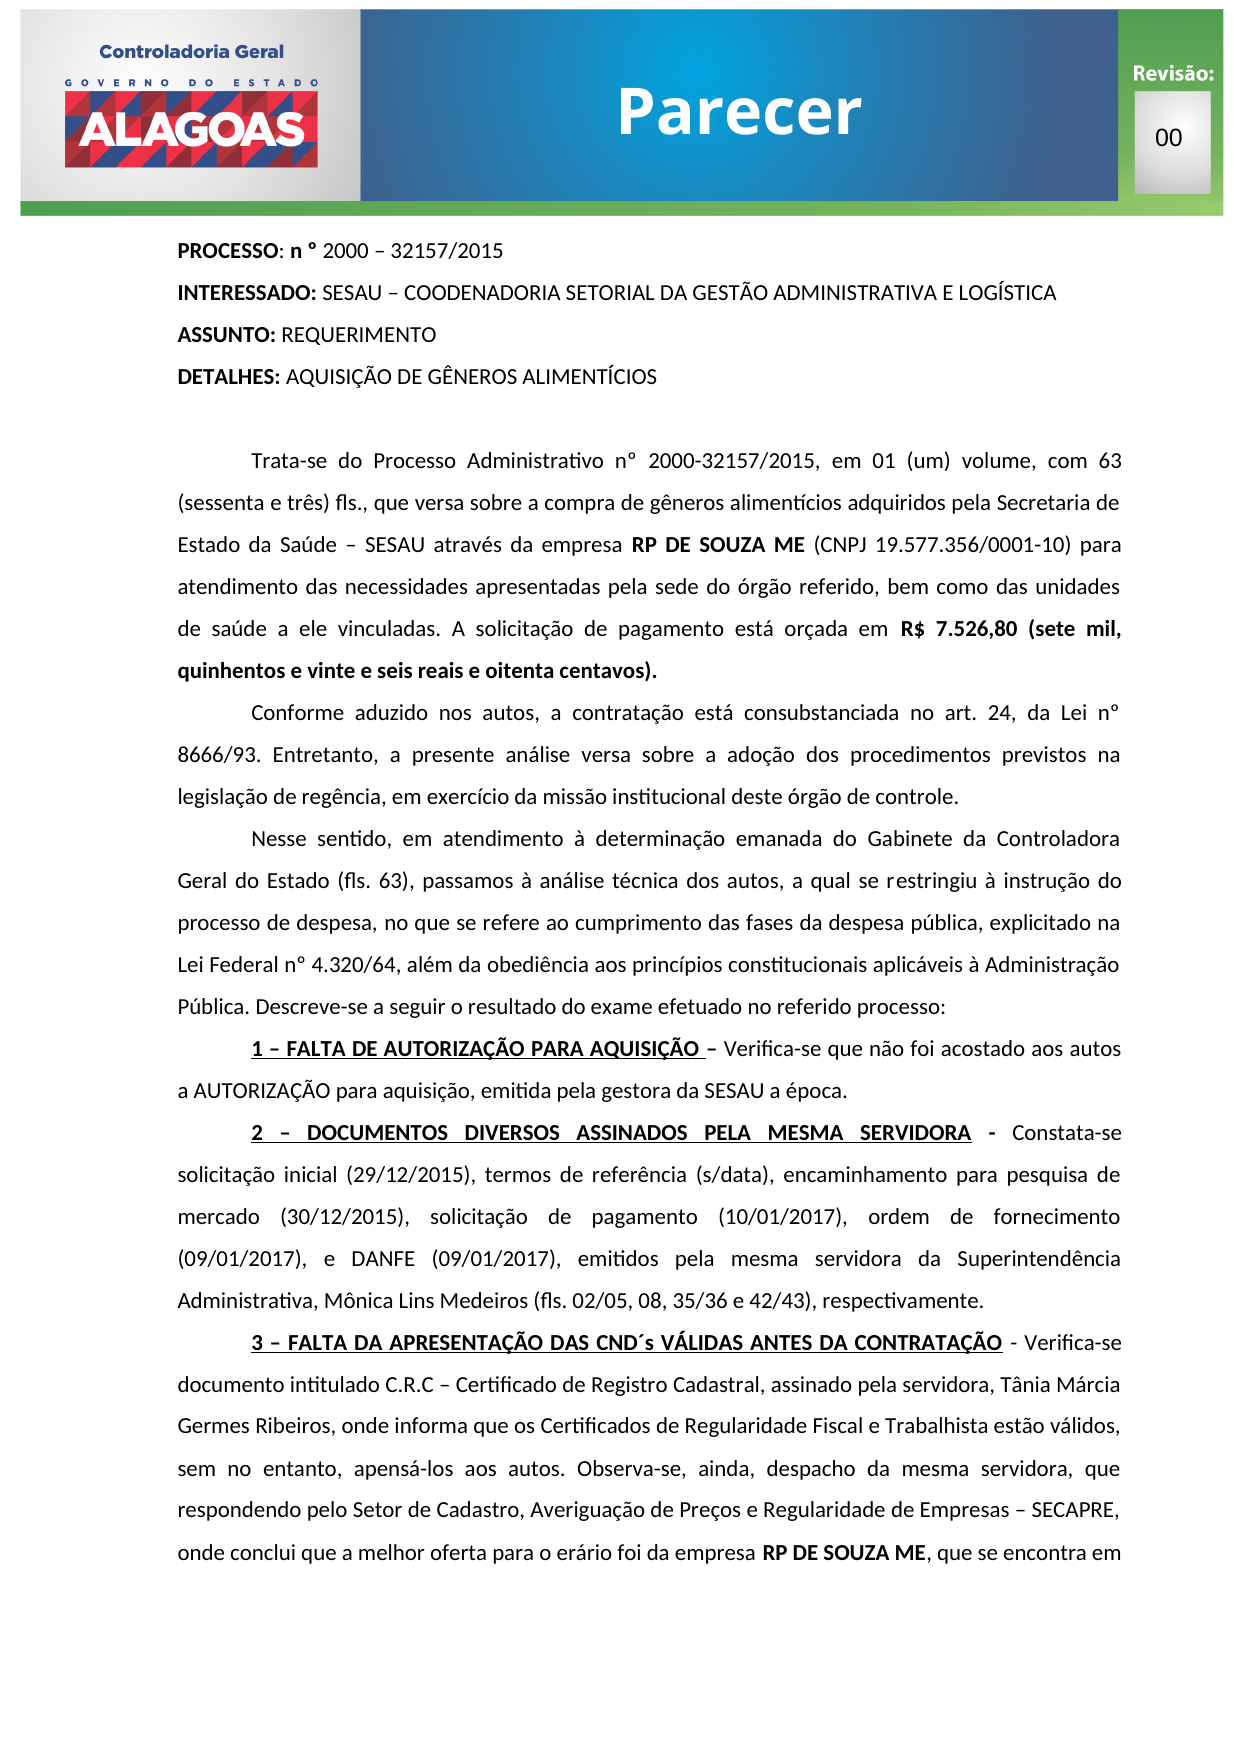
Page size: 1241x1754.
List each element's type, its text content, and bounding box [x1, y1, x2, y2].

text Nesse sentido, em atendimento à determinação emanada do Gabinete da Controladora Geral do Estado (fls. 63), passamos à análise técnica dos autos, a qual se restringiu à instrução do processo de despesa, no que se refere ao cumprimento das fases da despesa pública, explicitado na Lei Federal nº 4.320/64, além da obediência aos princípios constitucionais aplicáveis à Administração Pública. Descreve-se a seguir o resultado do exame efetuado no referido processo: [177, 824, 1122, 1020]
text Conforme aduzido nos autos, a contratação está consubstanciada no art. 24, da Lei nº 8666/93. Entretanto, a presente análise versa sobre a adoção dos procedimentos previstos na legislação de regência, em exercício da missão institucional deste órgão de controle. [177, 698, 1122, 810]
text 1 – FALTA DE AUTORIZAÇÃO PARA AQUISIÇÃO – Verifica-se que não foi acostado aos autos a AUTORIZAÇÃO para aquisição, emitida pela gestora da SESAU a época. [177, 1034, 1122, 1104]
text ASSUNTO: REQUERIMENTO [177, 320, 1122, 348]
text 2 – DOCUMENTOS DIVERSOS ASSINADOS PELA MESMA SERVIDORA - Constata-se solicitação inicial (29/12/2015), termos de referência (s/data), encaminhamento para pesquisa de mercado (30/12/2015), solicitação de pagamento (10/01/2017), ordem de fornecimento (09/01/2017), e DANFE (09/01/2017), emitidos pela mesma servidora da Superintendência Administrativa, Mônica Lins Medeiros (fls. 02/05, 08, 35/36 e 42/43), respectivamente. [177, 1118, 1122, 1314]
text DETALHES: AQUISIÇÃO DE GÊNEROS ALIMENTÍCIOS [177, 362, 1122, 390]
text Trata-se do Processo Administrativo nº 2000-32157/2015, em 01 (um) volume, com 63 (sessenta e três) fls., que versa sobre a compra de gêneros alimentícios adquiridos pela Secretaria de Estado da Saúde – SESAU através da empresa RP DE SOUZA ME (CNPJ 19.577.356/0001-10) para atendimento das necessidades apresentadas pela sede do órgão referido, bem como das unidades de saúde a ele vinculadas. A solicitação de pagamento está orçada em R$ 7.526,80 (sete mil, quinhentos e vinte e seis reais e oitenta centavos). [177, 446, 1122, 684]
text PROCESSO: n º 2000 – 32157/2015 [177, 236, 1122, 264]
picture [20, 9, 1224, 216]
text INTERESSADO: SESAU – COODENADORIA SETORIAL DA GESTÃO ADMINISTRATIVA E LOGÍSTICA [177, 278, 1122, 306]
